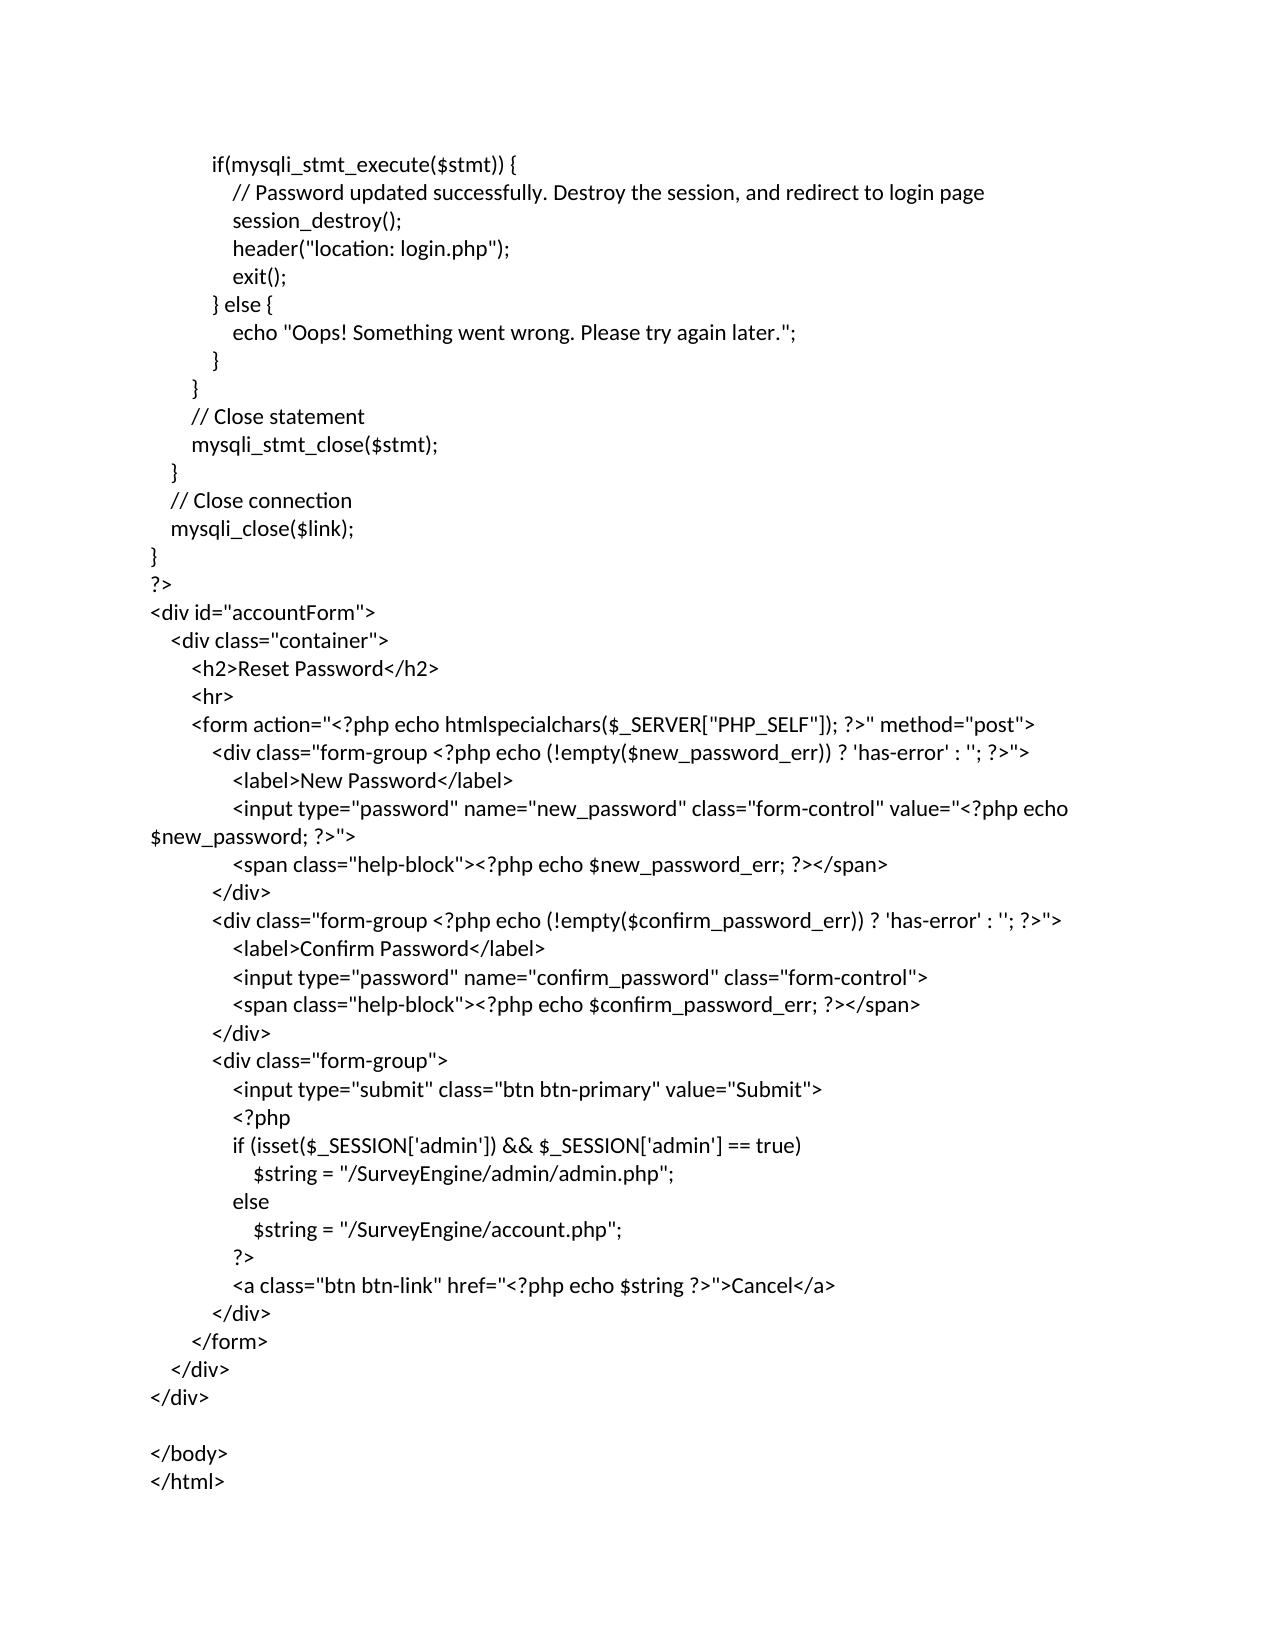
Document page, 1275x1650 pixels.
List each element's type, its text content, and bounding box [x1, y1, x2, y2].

text <input type="password" name="new_password" class="form-control" value="<?php echo $new_password; ?>"> [150, 794, 1125, 851]
text mysqli_stmt_close($stmt); [150, 430, 1125, 458]
text ?> [150, 1243, 1125, 1271]
text <input type="submit" class="btn btn-primary" value="Submit"> [150, 1075, 1125, 1103]
text <a class="btn btn-link" href="<?php echo $string ?>">Cancel</a> [150, 1271, 1125, 1299]
text } [150, 542, 1125, 570]
text <div class="form-group"> [150, 1047, 1125, 1075]
text $string = "/SurveyEngine/account.php"; [150, 1215, 1125, 1243]
text $string = "/SurveyEngine/admin/admin.php"; [150, 1159, 1125, 1187]
text <div class="form-group <?php echo (!empty($confirm_password_err)) ? 'has-error' : ''; ?>"> [150, 907, 1125, 934]
text } [150, 374, 1125, 402]
text } else { [150, 290, 1125, 318]
text </div> [150, 1019, 1125, 1047]
text // Close statement [150, 402, 1125, 430]
text </div> [150, 1383, 1125, 1411]
text exit(); [150, 262, 1125, 290]
text header("location: login.php"); [150, 234, 1125, 262]
text <span class="help-block"><?php echo $new_password_err; ?></span> [150, 851, 1125, 878]
text </div> [150, 1355, 1125, 1383]
text <label>Confirm Password</label> [150, 934, 1125, 963]
text <label>New Password</label> [150, 766, 1125, 794]
text // Close connection [150, 486, 1125, 514]
text <hr> [150, 682, 1125, 710]
text <div class="container"> [150, 626, 1125, 654]
text echo "Oops! Something went wrong. Please try again later."; [150, 318, 1125, 346]
text <div id="accountForm"> [150, 598, 1125, 626]
text </div> [150, 878, 1125, 907]
text </html> [150, 1467, 1125, 1495]
text </body> [150, 1439, 1125, 1467]
text if (isset($_SESSION['admin']) && $_SESSION['admin'] == true) [150, 1131, 1125, 1159]
text <form action="<?php echo htmlspecialchars($_SERVER["PHP_SELF"]); ?>" method="post"> [150, 710, 1125, 738]
text <h2>Reset Password</h2> [150, 654, 1125, 682]
text mysqli_close($link); [150, 514, 1125, 542]
text } [150, 346, 1125, 374]
text } [150, 458, 1125, 486]
text else [150, 1187, 1125, 1215]
text ?> [150, 570, 1125, 598]
text </div> [150, 1299, 1125, 1327]
text <div class="form-group <?php echo (!empty($new_password_err)) ? 'has-error' : ''; ?>"> [150, 738, 1125, 766]
text if(mysqli_stmt_execute($stmt)) { [150, 150, 1125, 178]
text <input type="password" name="confirm_password" class="form-control"> [150, 963, 1125, 991]
text // Password updated successfully. Destroy the session, and redirect to login page [150, 178, 1125, 206]
text <span class="help-block"><?php echo $confirm_password_err; ?></span> [150, 991, 1125, 1019]
text session_destroy(); [150, 206, 1125, 234]
text <?php [150, 1103, 1125, 1131]
text </form> [150, 1327, 1125, 1355]
